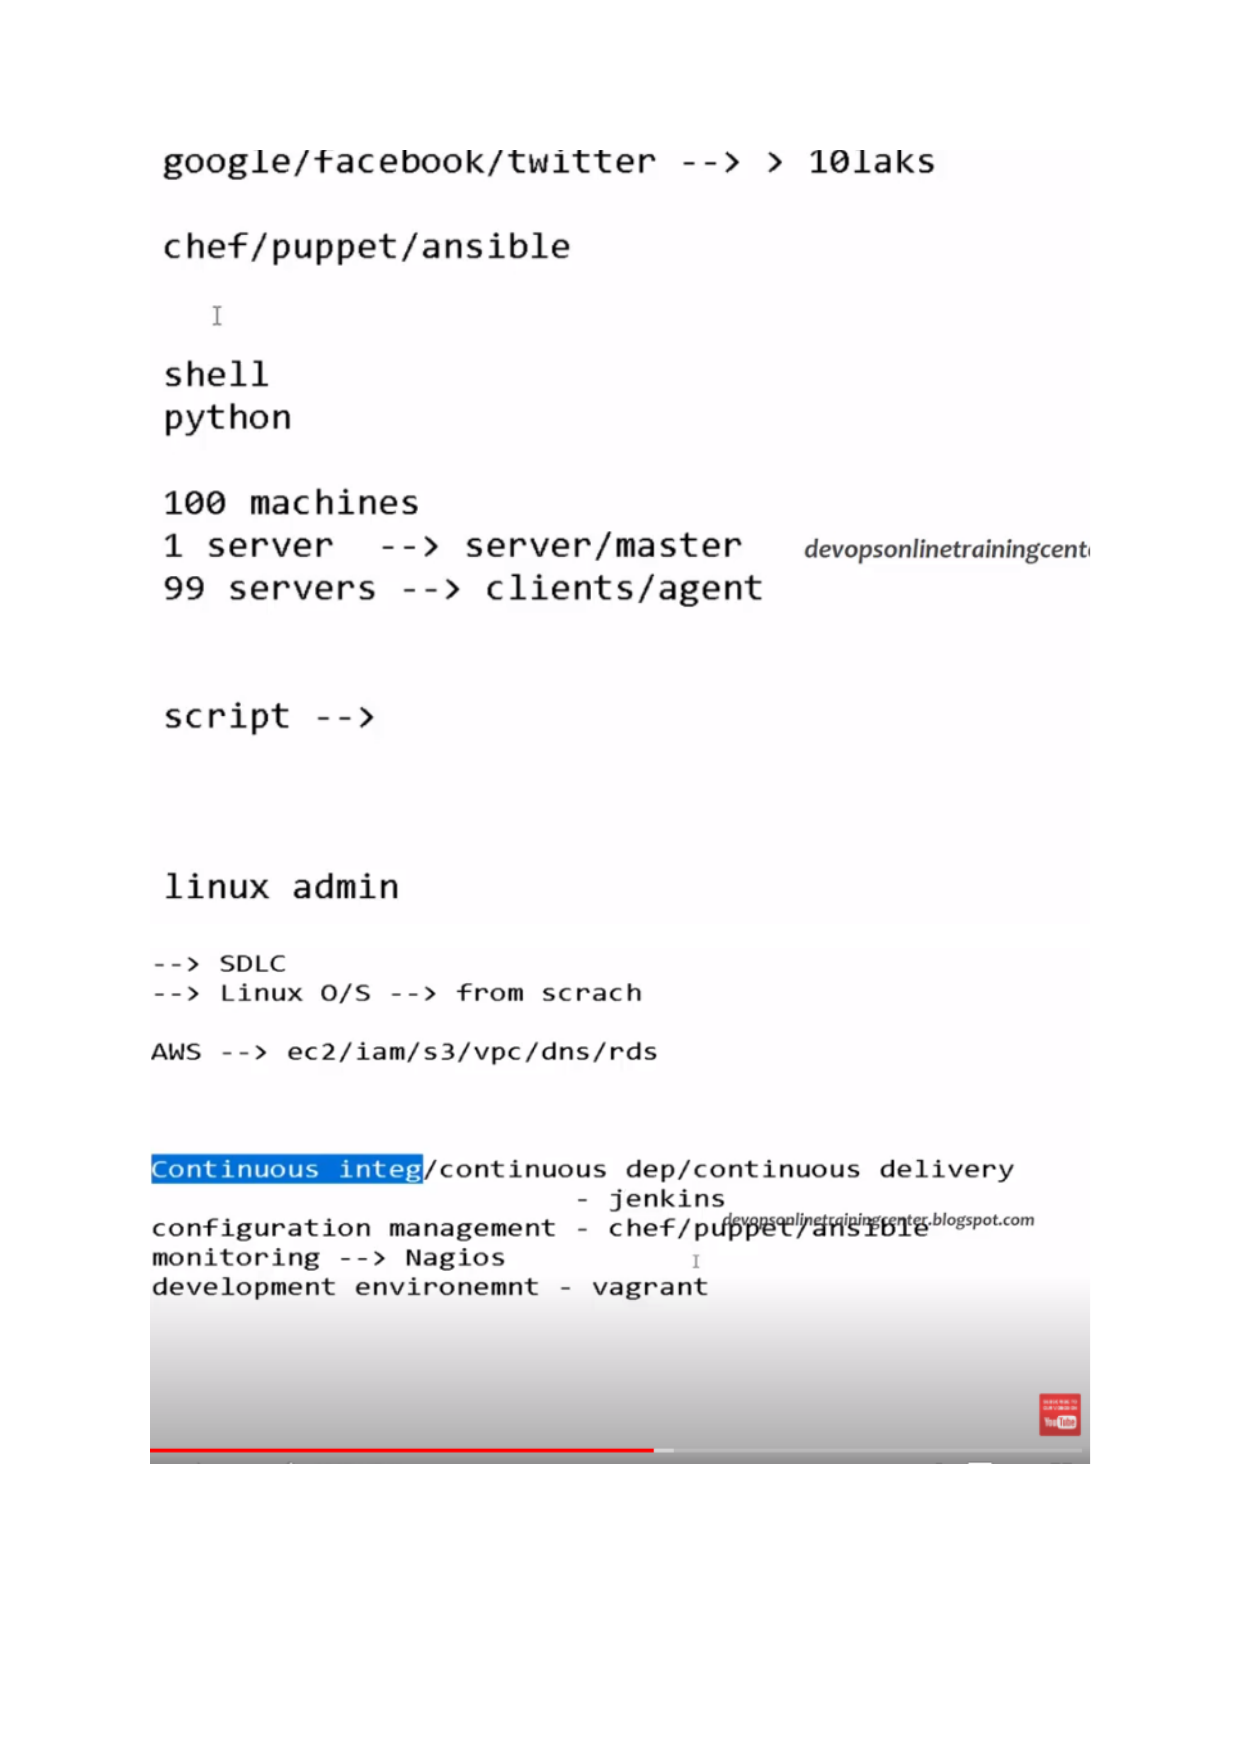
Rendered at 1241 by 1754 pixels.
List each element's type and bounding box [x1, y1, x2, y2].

picture [150, 150, 1091, 924]
picture [150, 948, 1091, 1464]
